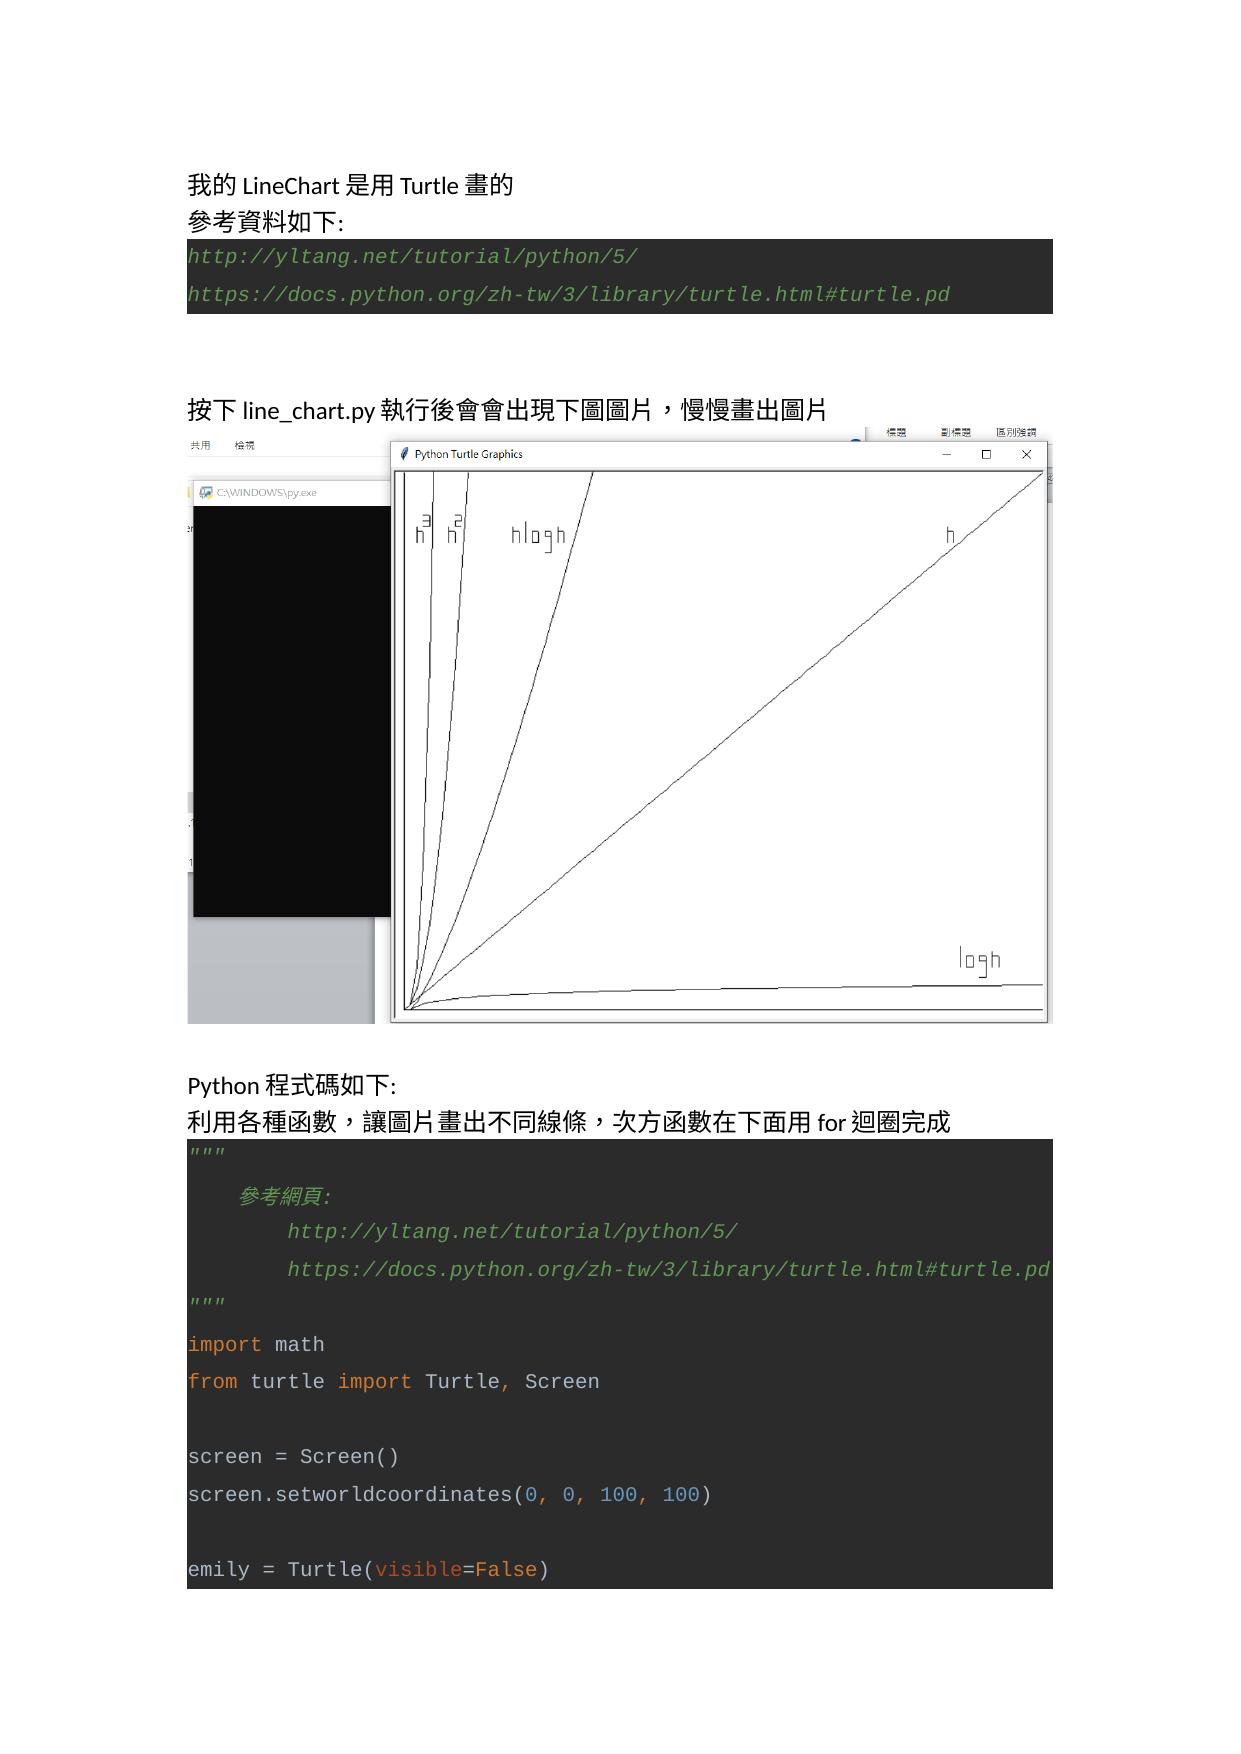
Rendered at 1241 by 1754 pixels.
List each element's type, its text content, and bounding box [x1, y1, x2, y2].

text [187, 1139, 1053, 1589]
text 參考資料如下: [187, 202, 1053, 239]
text 我的LineChart是用Turtle畫的 [187, 164, 1053, 202]
text 按下line_chart.py執行後會會出現下圖圖片，慢慢畫出圖片 [187, 389, 1053, 427]
picture [187, 427, 1053, 1024]
text http://yltang.net/tutorial/python/5/ https://docs.python.org/zh-tw/3/library/turtle.html#turtle.pd [187, 239, 1053, 314]
text Python程式碼如下: [187, 1064, 1053, 1102]
text 利用各種函數，讓圖片畫出不同線條，次方函數在下面用for迴圈完成 [187, 1102, 1053, 1139]
